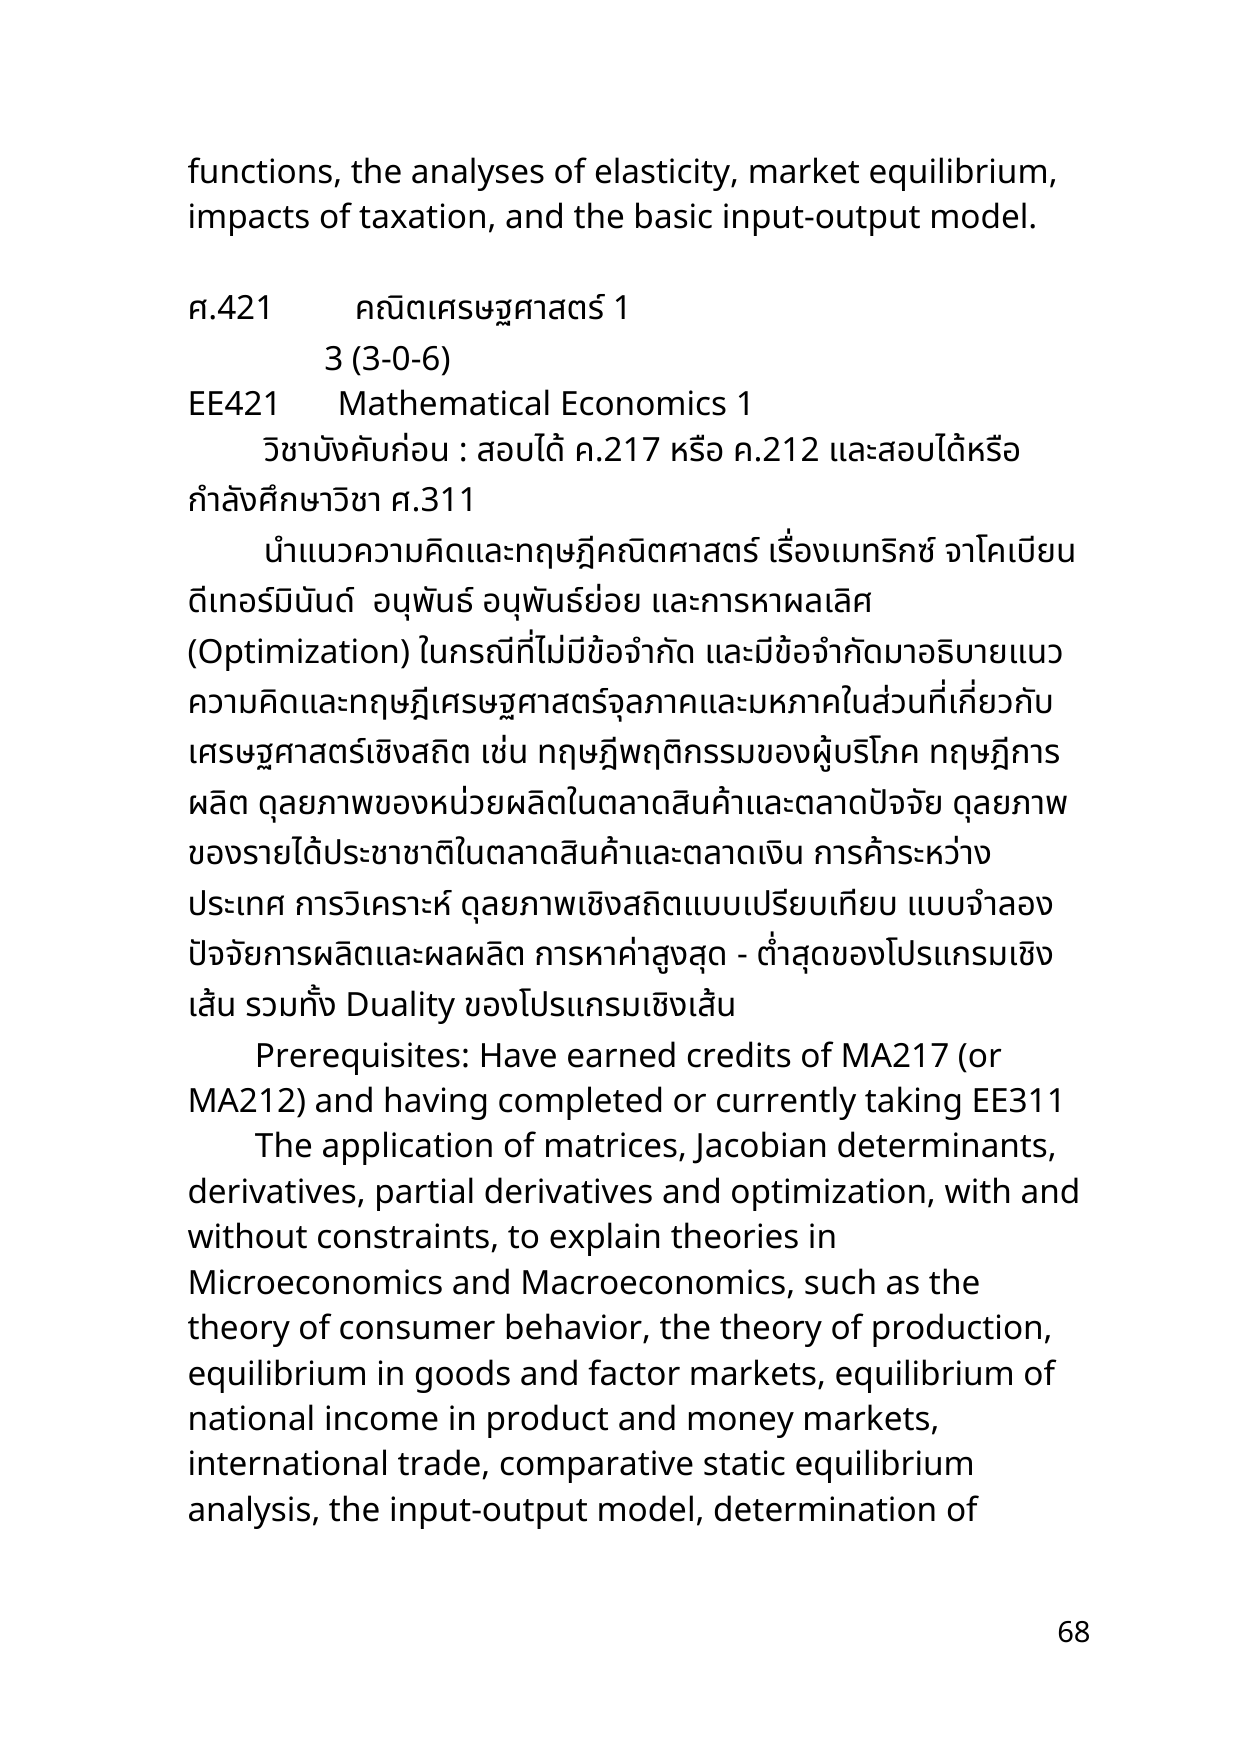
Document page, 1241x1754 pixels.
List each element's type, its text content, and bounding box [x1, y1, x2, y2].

text EE421 Mathematical Economics 1 [187, 380, 1090, 425]
text Prerequisites: MA217 (or MA212) and having completed or currently taking EE311 [187, 1031, 1090, 1122]
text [187, 148, 1090, 238]
text วิชาบังคับก่อน : สอบได้ ค.217 หรือ ค.212 และสอบได้หรือกำลังศึกษาวิชา ศ.311 [187, 425, 1090, 527]
text นำแนวความคิดและทฤษฎีคณิตศาสตร์ เรื่องเมทริกซ์ จาโคเบียนดีเทอร์มินันด์ อนุพันธ์ อนุพันธ์ย่อย และการหาผลเลิศ (Optimization) ในกรณีที่ไม่มีข้อจำกัด และมีข้อจำกัดมาอธิบายแนวความคิดและทฤษฎีเศรษฐศาสตร์จุลภาคและมหภาคในส่วนที่เกี่ยวกับเศรษฐศาสตร์เชิงสถิต เช่น ทฤษฎีพฤติกรรมของผู้บริโภค ทฤษฎีการผลิต ดุลยภาพของหน่วยผลิตในตลาดสินค้าและตลาดปัจจัย ดุลยภาพของรายได้ประชาชาติในตลาดสินค้าและตลาดเงิน การค้าระหว่างประเทศ การวิเคราะห์ ดุลยภาพเชิงสถิตแบบเปรียบเทียบ แบบจำลองปัจจัยการผลิตและผลผลิต การหาค่าสูงสุด - ต่ำสุดของโปรแกรมเชิงเส้น รวมทั้ง Duality ของโปรแกรมเชิงเส้น [187, 527, 1090, 1031]
text ศ.421 คณิตเศรษฐศาสตร์ 1 3 (3-0-6) [187, 284, 1090, 380]
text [187, 1122, 1090, 1531]
